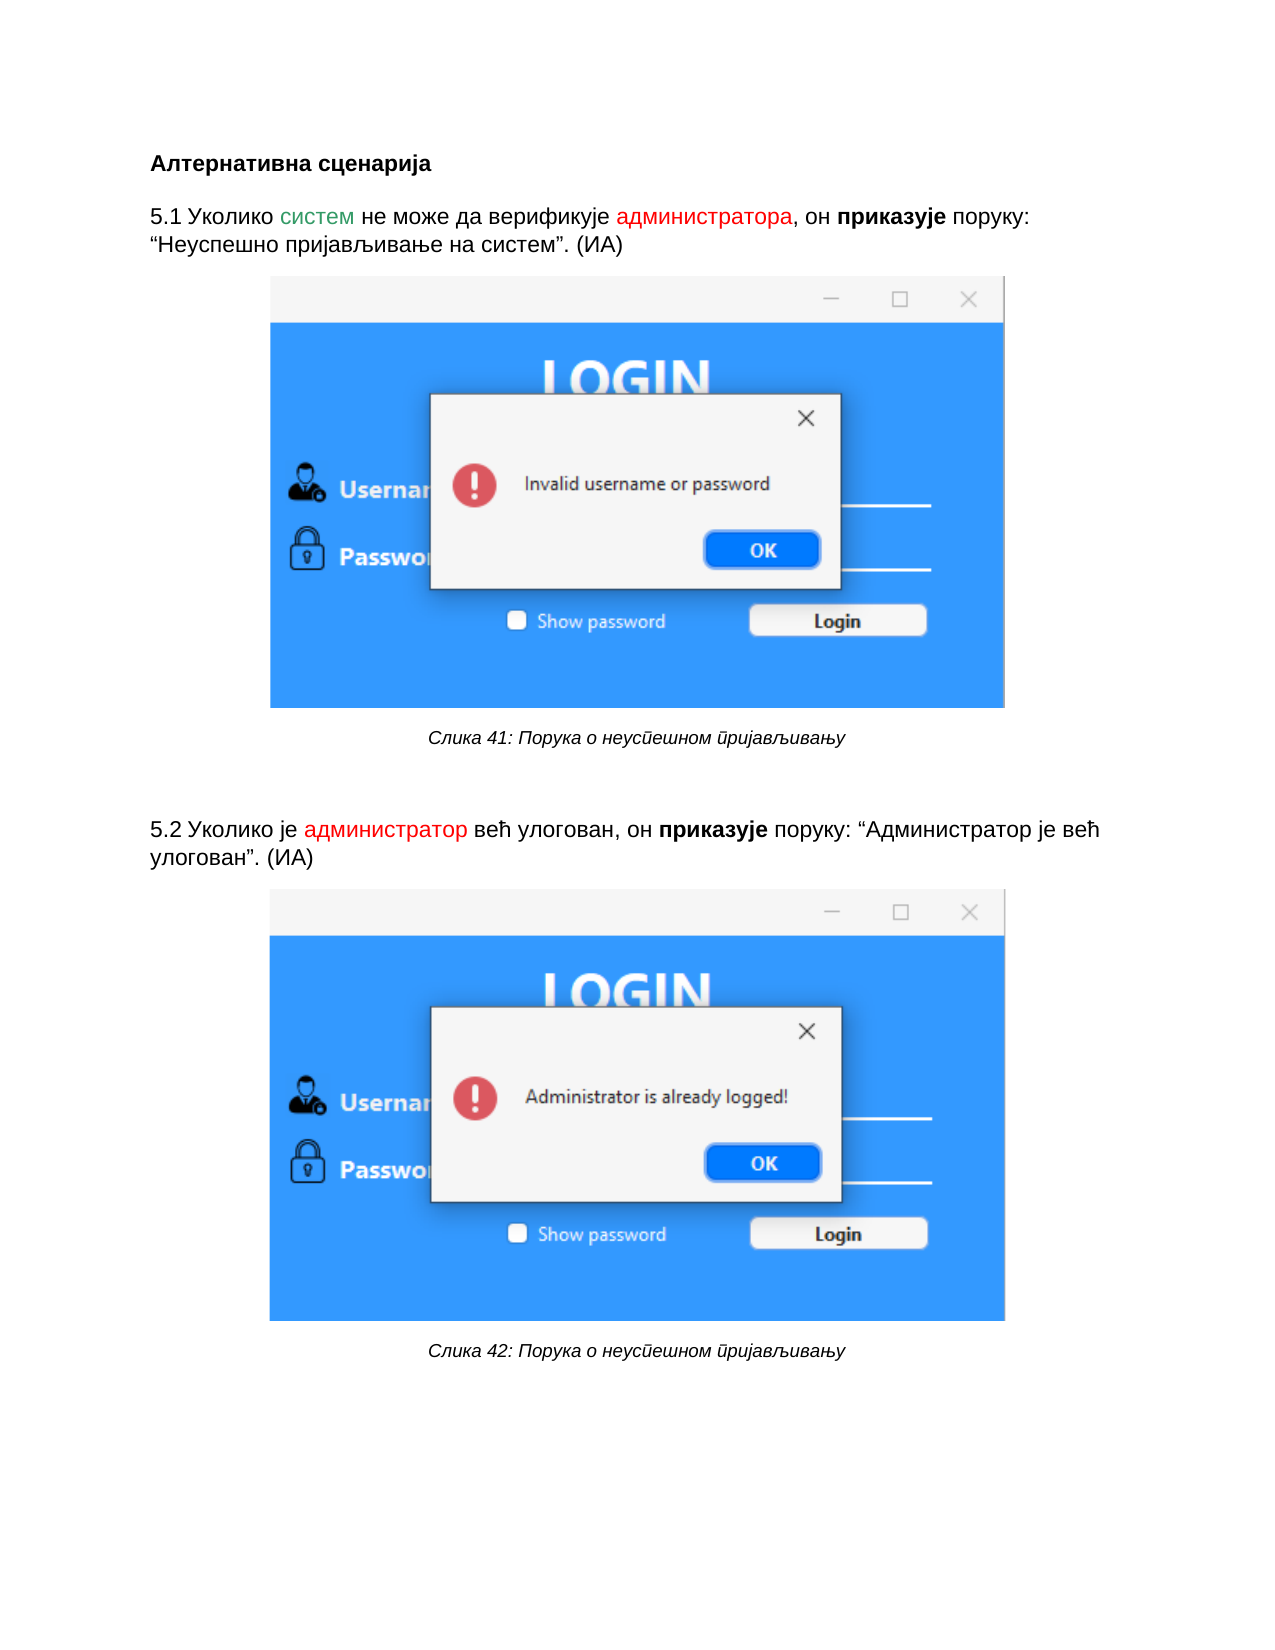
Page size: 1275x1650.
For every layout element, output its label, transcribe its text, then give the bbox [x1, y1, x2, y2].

picture [269, 889, 1006, 1321]
text Алтернативна сценарија [150, 150, 1125, 176]
text 5.1 Уколико систем не може да верификује администратора, он приказује поруку: “Неуспешно пријављивање на систем”. (ИА) [150, 203, 1125, 257]
text Слика 41: Порука о неуспешном пријављивању [150, 726, 1125, 748]
picture [270, 276, 1005, 708]
text Слика 42: Порука о неуспешном пријављивању [150, 1339, 1125, 1361]
text 5.2 Уколико је администратор већ улогован, он приказује поруку: “Администратор је већ улогован”. (ИА) [150, 816, 1125, 871]
